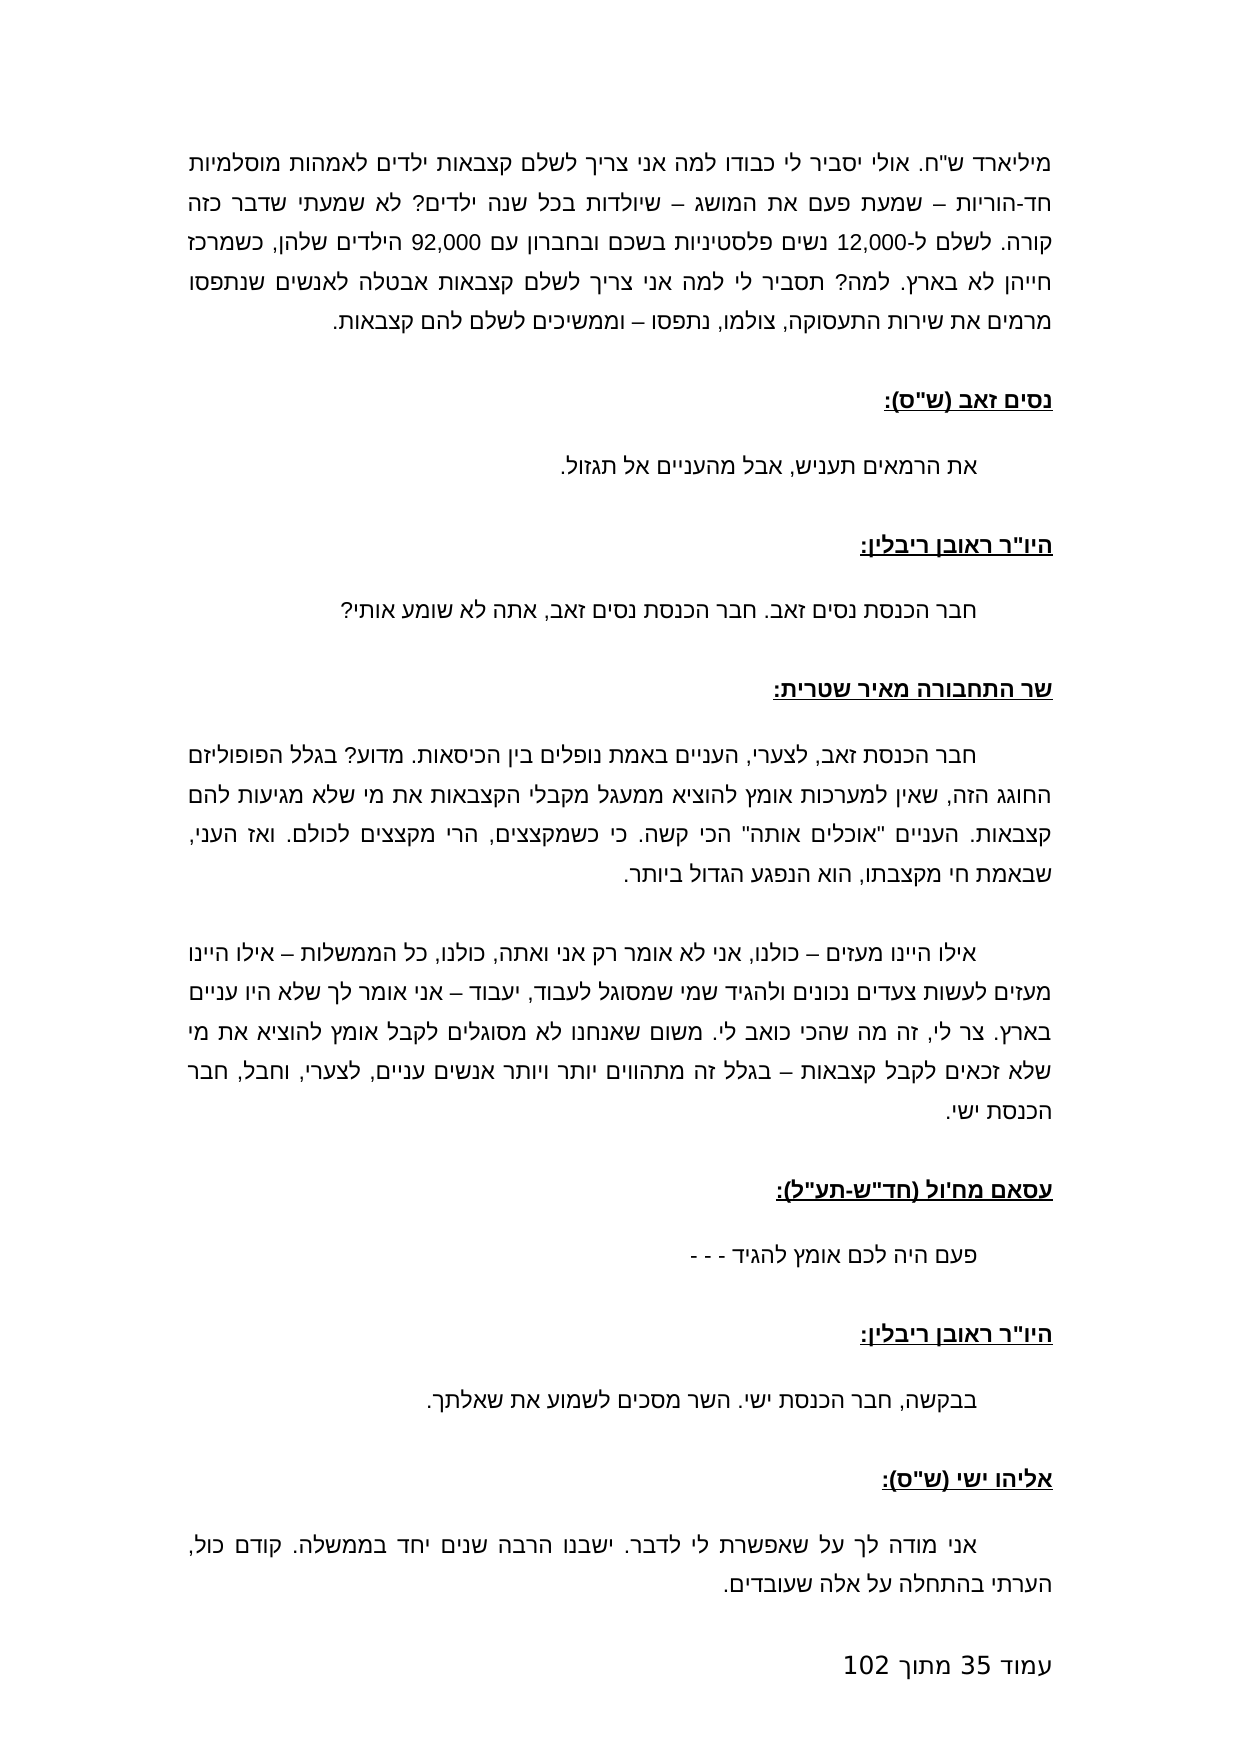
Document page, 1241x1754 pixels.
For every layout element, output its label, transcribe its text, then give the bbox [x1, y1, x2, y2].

text את הרמאים תעניש, אבל מהעניים אל תגזול. [187, 453, 1053, 479]
text אילו היינו מעזים – כולנו, אני לא אומר רק אני ואתה, כולנו, כל הממשלות – אילו היינו מעזים לעשות צעדים נכונים ולהגיד שמי שמסוגל לעבוד, יעבוד – אני אומר לך שלא היו עניים בארץ. צר לי, זה מה שהכי כואב לי. משום שאנחנו לא מסוגלים לקבל אומץ להוציא את מי שלא זכאים לקבל קצבאות – בגלל זה מתהווים יותר ויותר אנשים עניים, לצערי, וחבל, חבר הכנסת ישי. [187, 940, 1053, 1124]
text פעם היה לכם אומץ להגיד - - - [187, 1242, 1053, 1269]
text היו"ר ראובן ריבלין: [187, 1321, 1053, 1348]
text עסאם מח'ול (חד"ש-תע"ל): [187, 1177, 1053, 1203]
text אליהו ישי (ש"ס): [187, 1466, 1053, 1492]
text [187, 150, 1053, 334]
text נסים זאב (ש"ס): [187, 387, 1053, 413]
text בבקשה, חבר הכנסת ישי. השר מסכים לשמוע את שאלתך. [187, 1387, 1053, 1413]
text היו"ר ראובן ריבלין: [187, 532, 1053, 558]
text חבר הכנסת נסים זאב. חבר הכנסת נסים זאב, אתה לא שומע אותי? [187, 597, 1053, 624]
text חבר הכנסת זאב, לצערי, העניים באמת נופלים בין הכיסאות. מדוע? בגלל הפופוליזם החוגג הזה, שאין למערכות אומץ להוציא ממעגל מקבלי הקצבאות את מי שלא מגיעות להם קצבאות. העניים "אוכלים אותה" הכי קשה. כי כשמקצצים, הרי מקצצים לכולם. ואז העני, שבאמת חי מקצבתו, הוא הנפגע הגדול ביותר. [187, 742, 1053, 887]
text שר התחבורה מאיר שטרית: [187, 676, 1053, 703]
text אני מודה לך על שאפשרת לי לדבר. ישבנו הרבה שנים יחד בממשלה. קודם כול, הערתי בהתחלה על אלה שעובדים. [187, 1532, 1053, 1598]
